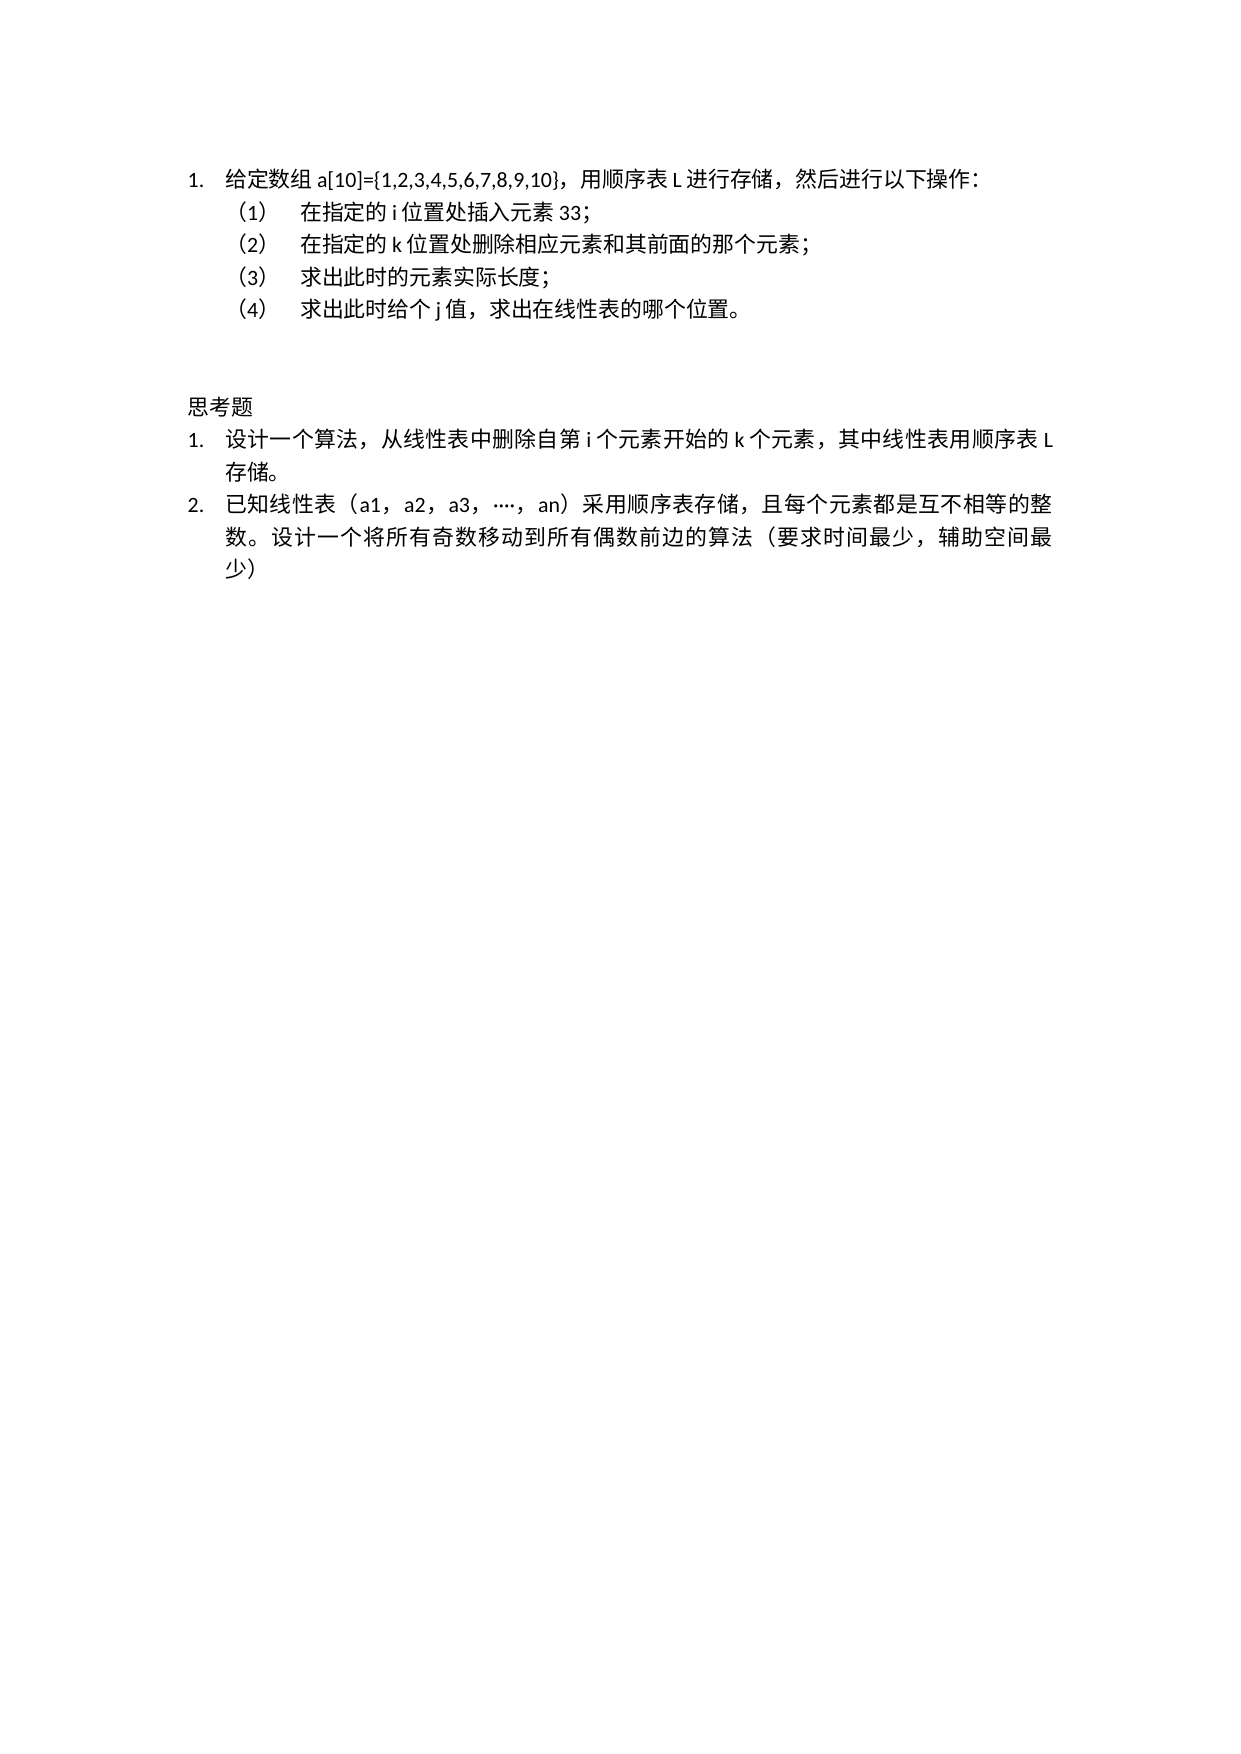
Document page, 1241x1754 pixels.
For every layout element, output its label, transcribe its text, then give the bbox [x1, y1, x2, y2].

text 思考题 [187, 389, 1053, 422]
list 设计一个算法，从线性表中删除自第i个元素开始的k个元素，其中线性表用顺序表L存储。 [187, 422, 1053, 487]
list 求出此时给个j值，求出在线性表的哪个位置。 [225, 292, 1053, 324]
list 求出此时的元素实际长度； [225, 259, 1053, 292]
list 在指定的k位置处删除相应元素和其前面的那个元素； [225, 227, 1053, 259]
list 给定数组a[10]={1,2,3,4,5,6,7,8,9,10}，用顺序表L进行存储，然后进行以下操作： [187, 162, 1053, 194]
list 已知线性表（a1，a2，a3，····，an）采用顺序表存储，且每个元素都是互不相等的整数。设计一个将所有奇数移动到所有偶数前边的算法（要求时间最少，辅助空间最少） [187, 487, 1053, 584]
list 在指定的i位置处插入元素33； [225, 194, 1053, 227]
